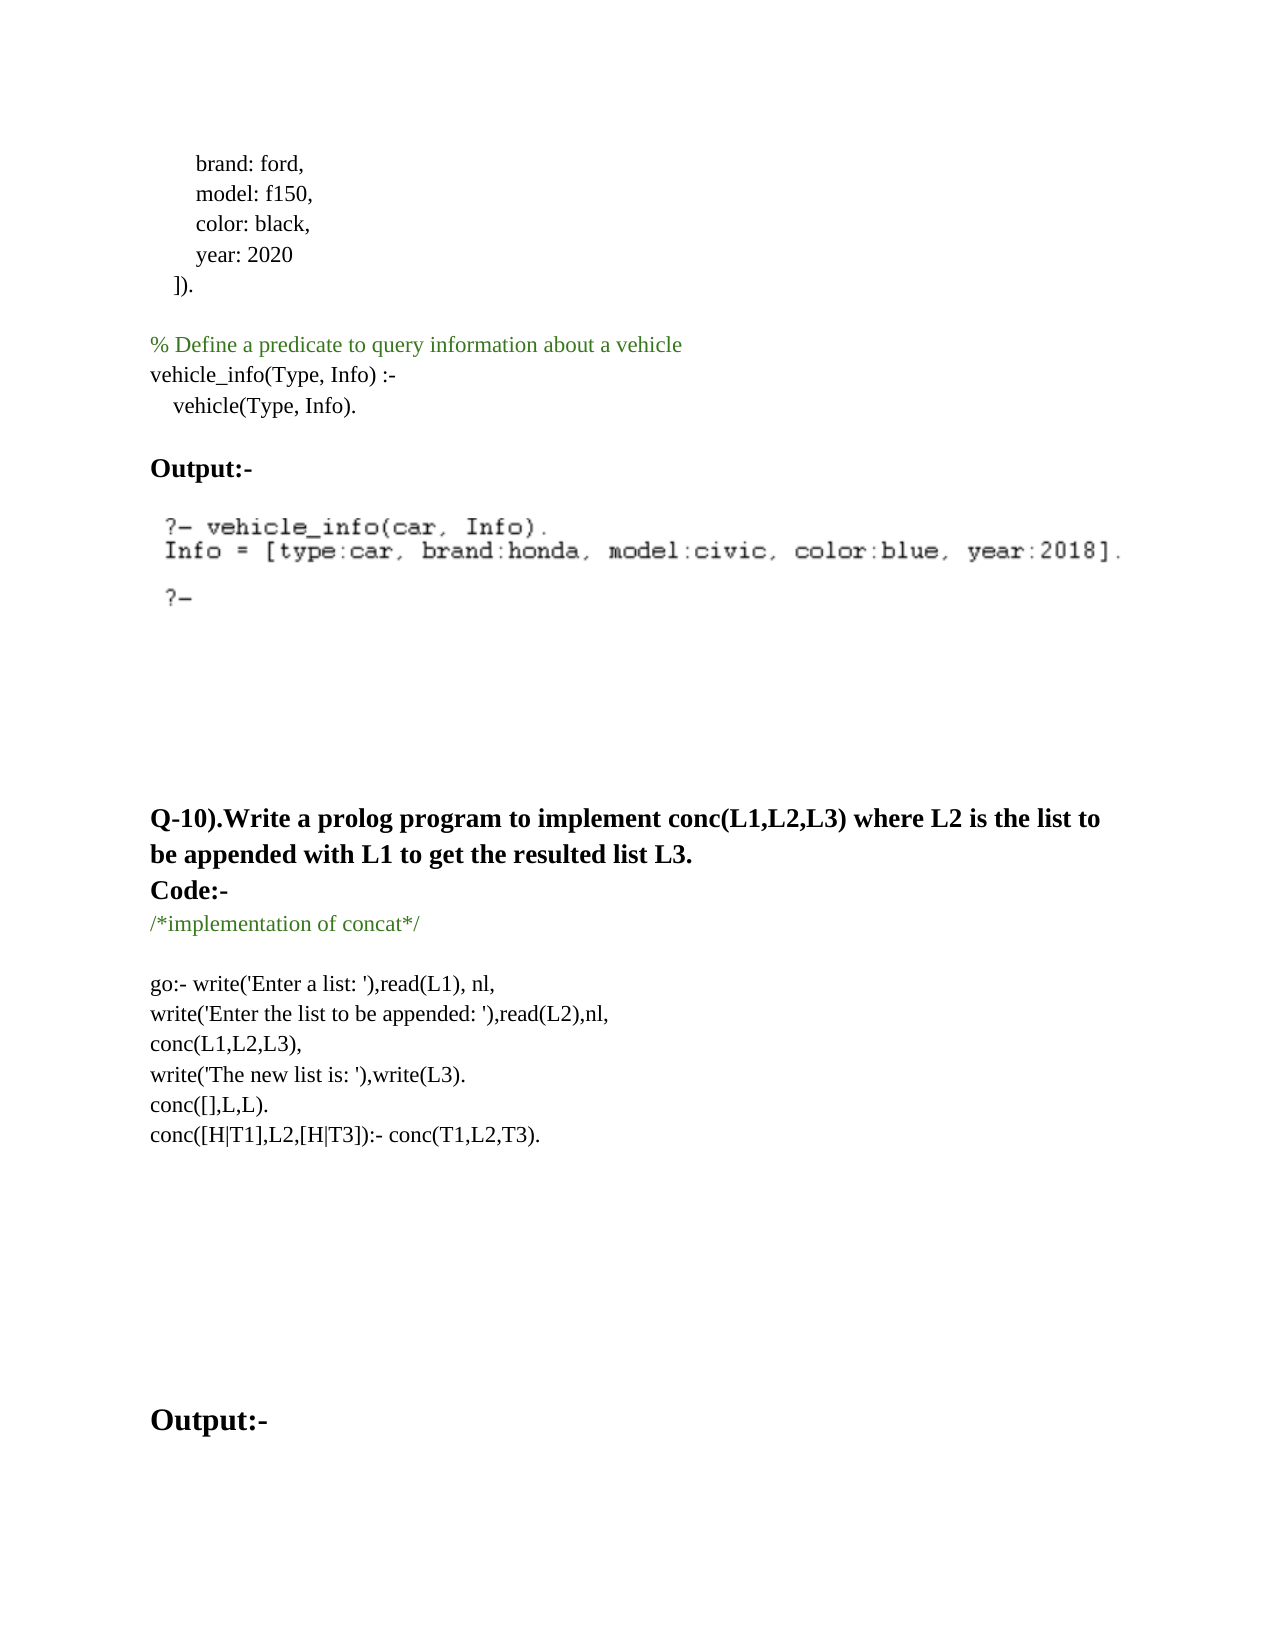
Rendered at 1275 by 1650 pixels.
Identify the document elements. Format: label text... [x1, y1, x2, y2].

text color: black, [150, 210, 1125, 237]
text vehicle_info(Type, Info) :- [150, 361, 1125, 388]
text % Define a predicate to query information about a vehicle [150, 331, 1125, 358]
text ]). [150, 271, 1125, 297]
text write('The new list is: '),write(L3). [150, 1061, 1125, 1087]
text brand: ford, [150, 150, 1125, 176]
picture [150, 518, 1125, 612]
text Output:- [150, 1401, 1125, 1437]
text write('Enter the list to be appended: '),read(L2),nl, [150, 1000, 1125, 1027]
text vehicle(Type, Info). [150, 392, 1125, 418]
text /*implementation of concat*/ [150, 909, 1125, 936]
text year: 2020 [150, 241, 1125, 267]
text Code:- [150, 874, 1125, 905]
text Output:- [150, 452, 1125, 483]
text conc([],L,L). [150, 1091, 1125, 1117]
text model: f150, [150, 180, 1125, 207]
text go:- write('Enter a list: '),read(L1), nl, [150, 970, 1125, 996]
text Q-10).Write a prolog program to implement conc(L1,L2,L3) where L2 is the list to be appended with L1 to get the resulted list L3. [150, 802, 1125, 869]
text conc(L1,L2,L3), [150, 1030, 1125, 1057]
text conc([H|T1],L2,[H|T3]):- conc(T1,L2,T3). [150, 1121, 1125, 1147]
